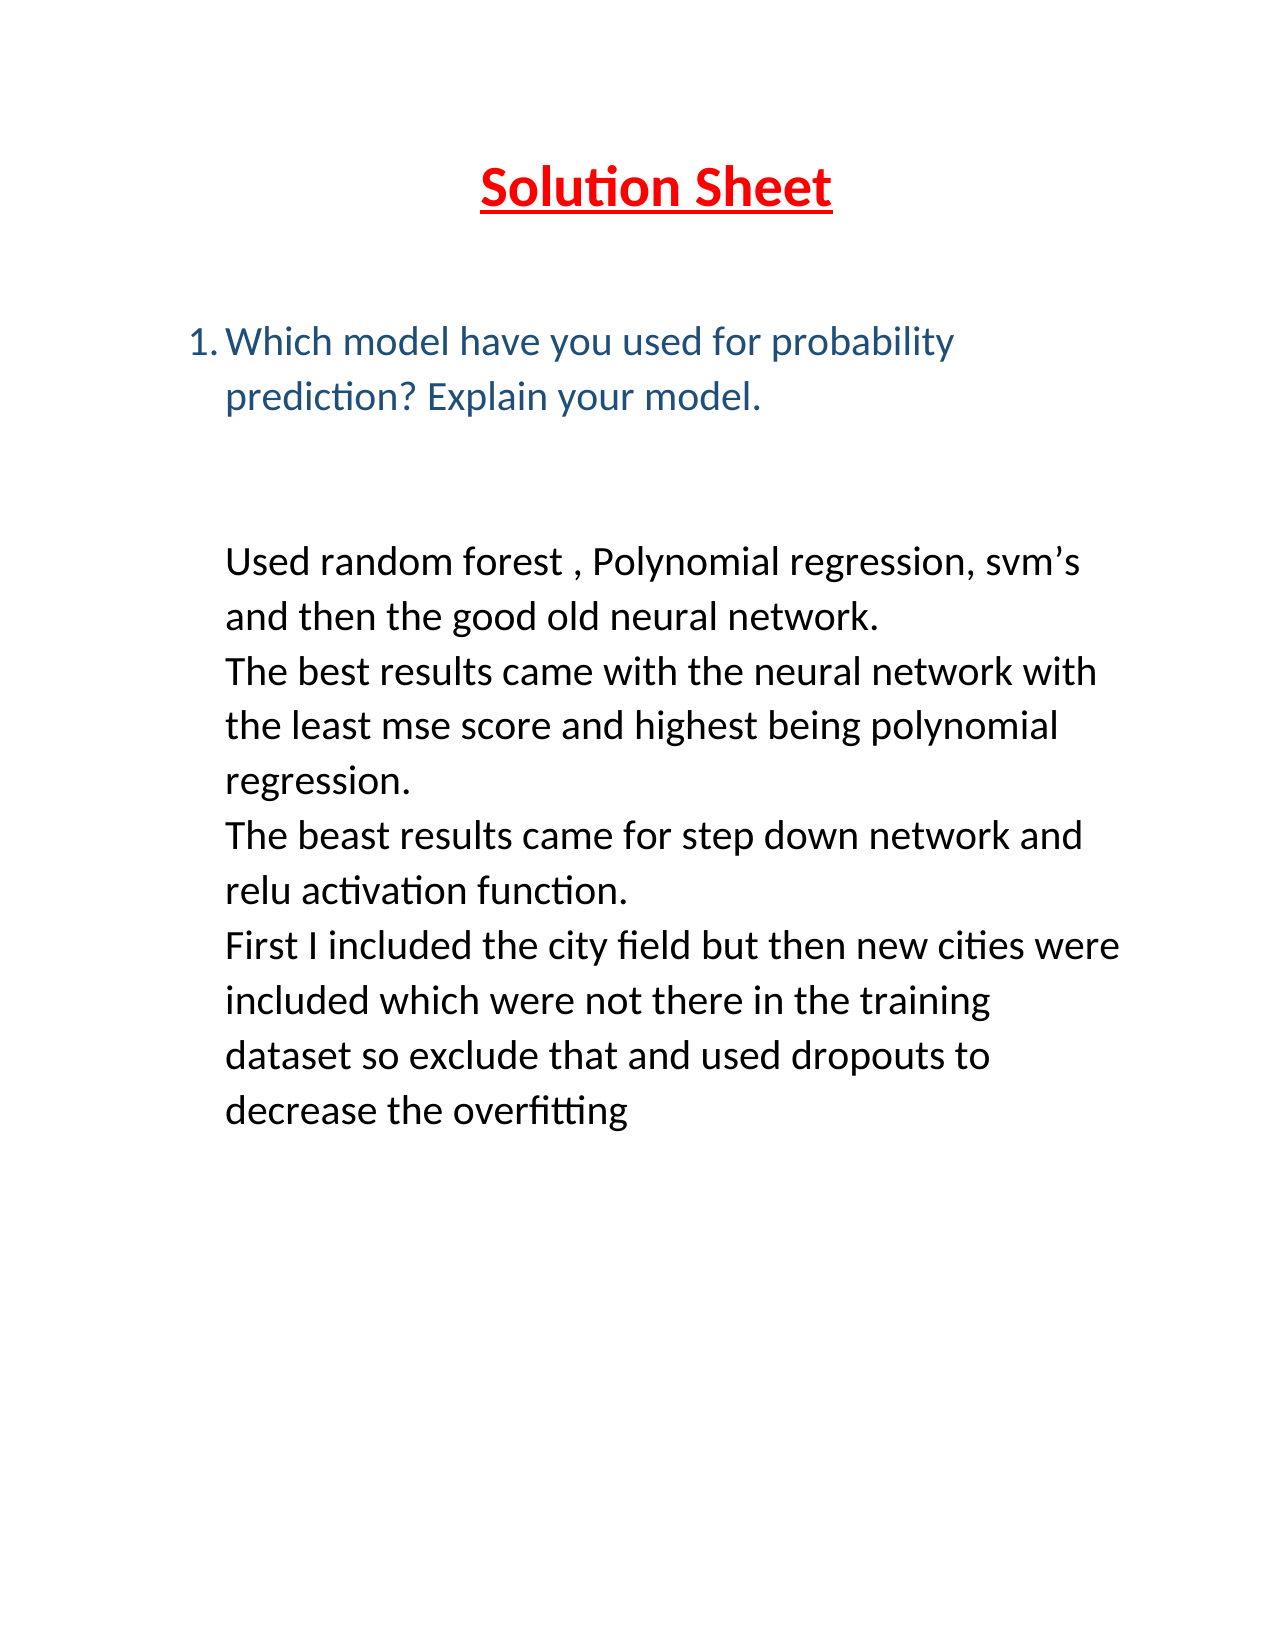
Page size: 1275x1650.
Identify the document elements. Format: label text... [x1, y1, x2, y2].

list The beast results came for step down network and relu activation function. [225, 809, 1125, 915]
list Used random forest , Polynomial regression, svm’s and then the good old neural network. [225, 535, 1125, 640]
list The best results came with the neural network with the least mse score and highest being polynomial regression. [225, 644, 1125, 805]
text Solution Sheet [187, 150, 1125, 221]
list Which model have you used for probability prediction? Explain your model. [187, 315, 1125, 421]
list First I included the city field but then new cities were included which were not there in the training dataset so exclude that and used dropouts to decrease the overfitting [225, 919, 1125, 1134]
